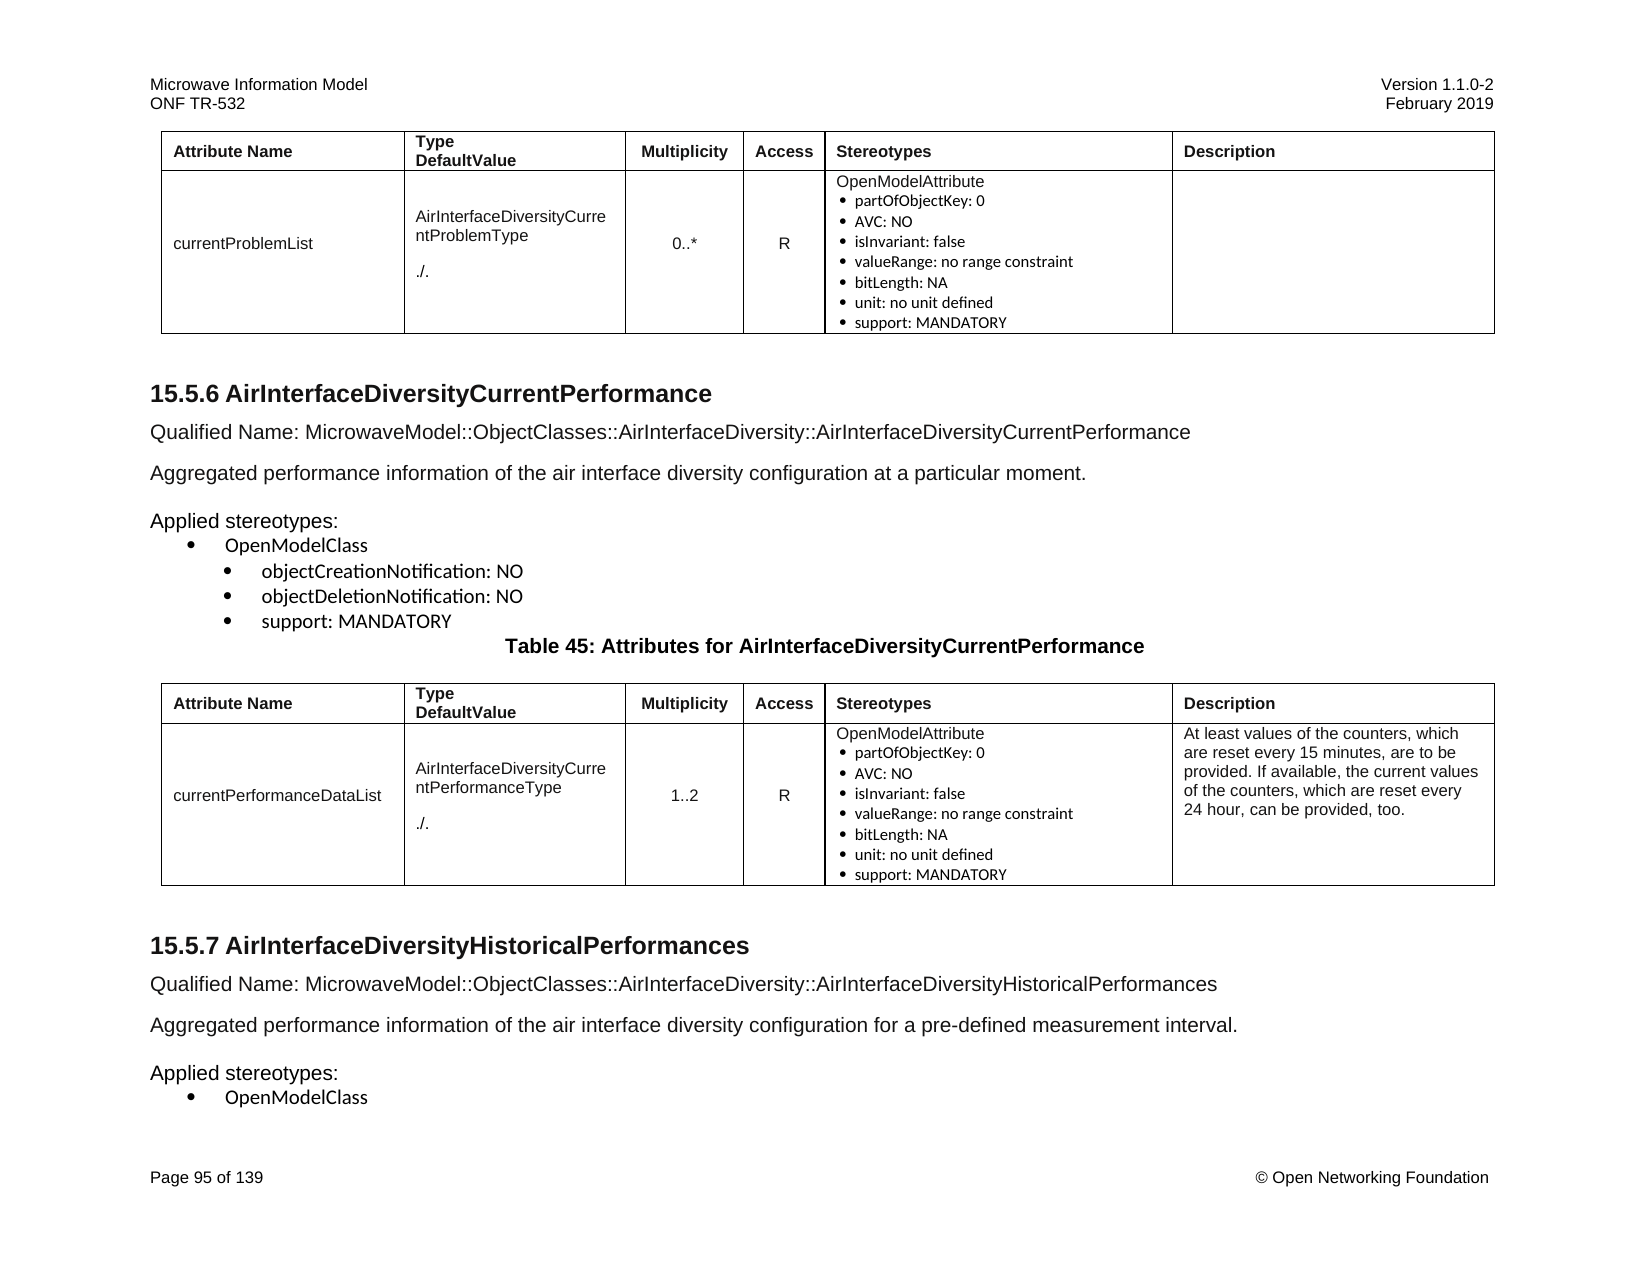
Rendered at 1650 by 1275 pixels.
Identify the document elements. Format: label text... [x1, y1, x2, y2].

subtitle AirInterfaceDiversityHistoricalPerformances [150, 931, 1500, 959]
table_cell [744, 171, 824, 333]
text Applied stereotypes: [150, 508, 1500, 532]
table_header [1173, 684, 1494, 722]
text Applied stereotypes: [150, 1060, 1500, 1084]
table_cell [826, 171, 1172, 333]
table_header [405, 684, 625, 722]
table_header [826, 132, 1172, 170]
text Aggregated performance information of the air interface diversity configuration at a particular moment. [150, 461, 1500, 484]
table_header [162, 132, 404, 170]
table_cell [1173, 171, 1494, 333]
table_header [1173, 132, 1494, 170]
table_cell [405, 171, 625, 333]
list OpenModelClass [187, 1084, 1500, 1110]
list OpenModelClass [187, 532, 1500, 558]
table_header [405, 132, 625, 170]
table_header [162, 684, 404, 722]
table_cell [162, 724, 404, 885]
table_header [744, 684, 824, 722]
text Table 45: Attributes for AirInterfaceDiversityCurrentPerformance [150, 634, 1500, 658]
list objectDeletionNotification: NO [224, 583, 1500, 609]
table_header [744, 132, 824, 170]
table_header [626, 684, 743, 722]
subtitle AirInterfaceDiversityCurrentPerformance [150, 379, 1500, 407]
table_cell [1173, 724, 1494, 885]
text Qualified Name: MicrowaveModel::ObjectClasses::AirInterfaceDiversity::AirInterfaceDiversityCurrentPerformance [150, 420, 1500, 444]
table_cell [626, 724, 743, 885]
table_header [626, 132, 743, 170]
list support: MANDATORY [224, 609, 1500, 634]
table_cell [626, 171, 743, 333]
text Aggregated performance information of the air interface diversity configuration for a pre-defined measurement interval. [150, 1012, 1500, 1036]
text Qualified Name: MicrowaveModel::ObjectClasses::AirInterfaceDiversity::AirInterfaceDiversityHistoricalPerformances [150, 972, 1500, 996]
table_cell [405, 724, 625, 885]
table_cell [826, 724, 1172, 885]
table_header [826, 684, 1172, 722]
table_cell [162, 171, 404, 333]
list objectCreationNotification: NO [224, 558, 1500, 583]
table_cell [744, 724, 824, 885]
